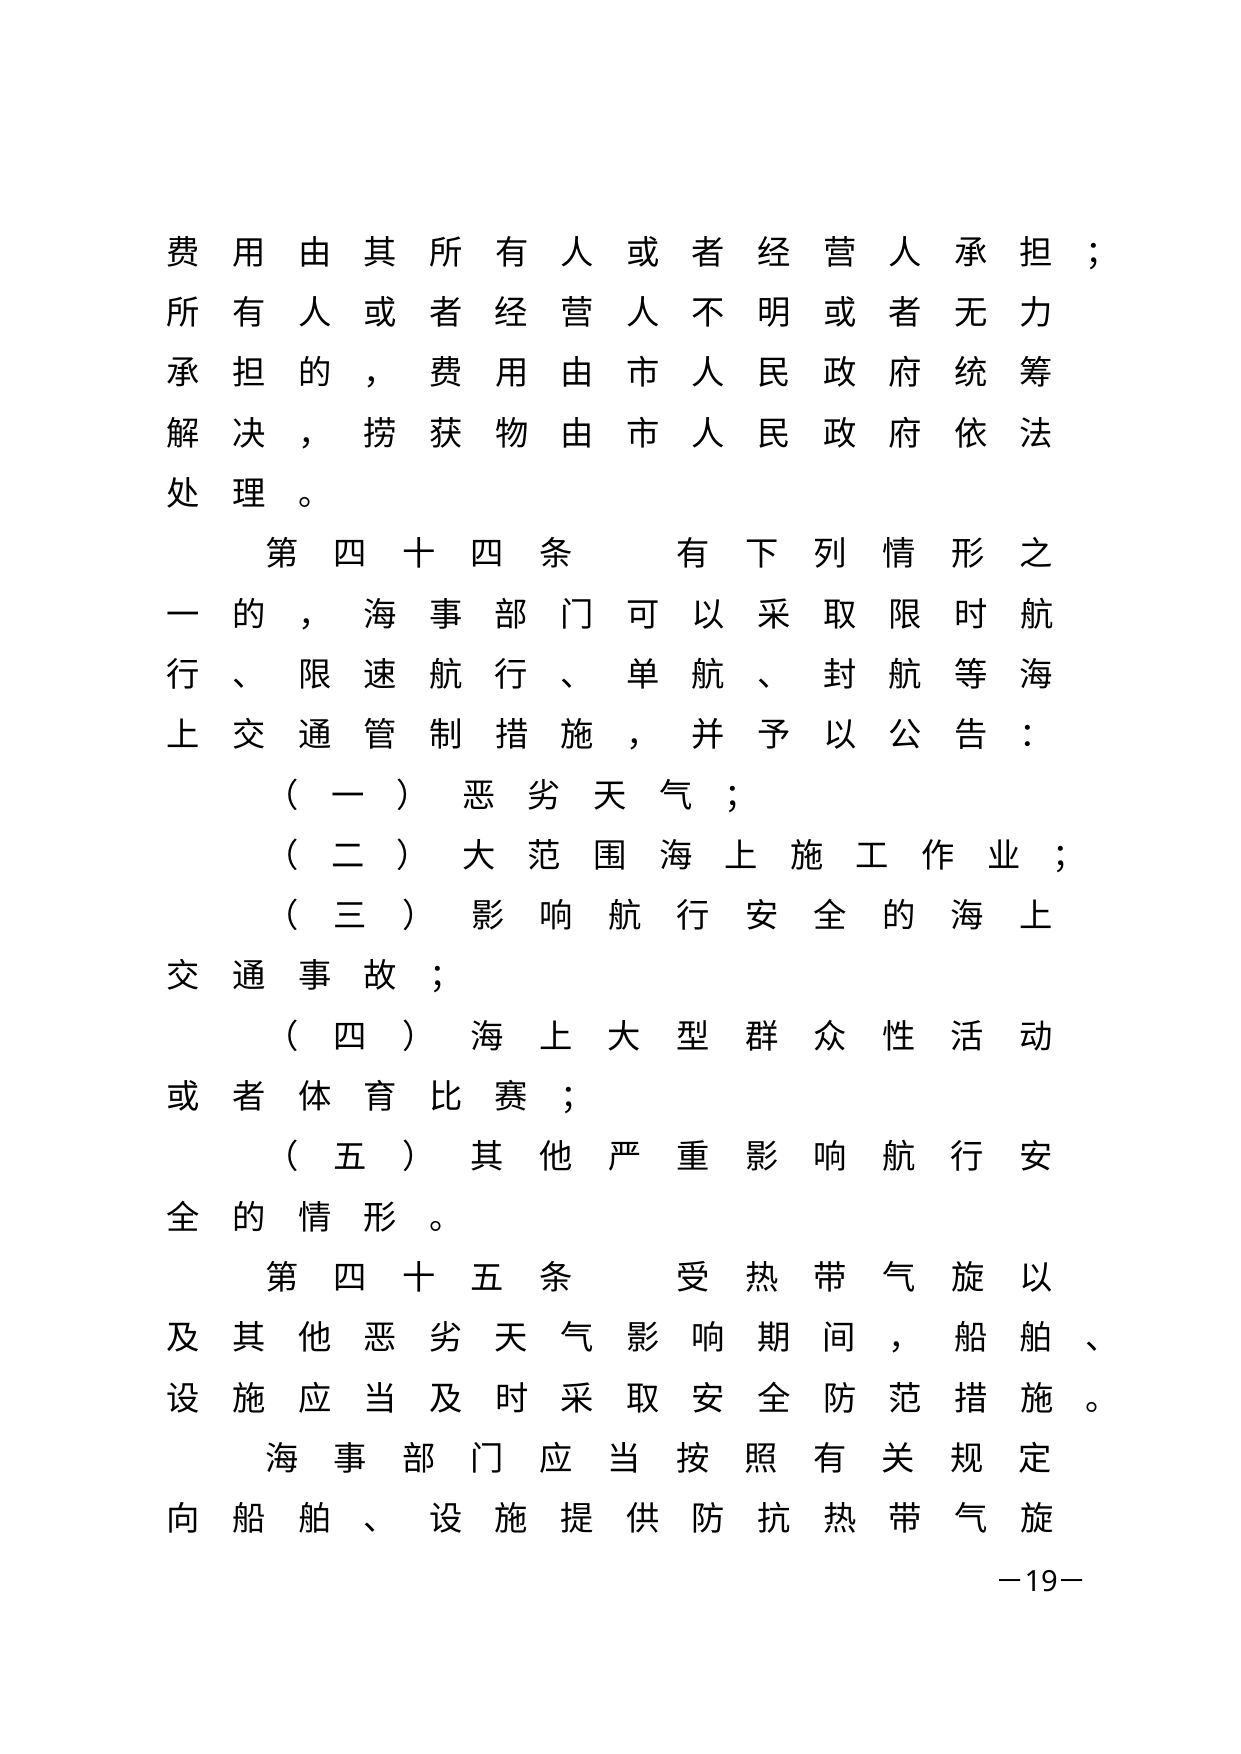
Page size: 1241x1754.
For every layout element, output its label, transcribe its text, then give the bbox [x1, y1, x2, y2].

text 海事部门应当按照有关规定向船舶、设施提供防抗热带气旋以及其他恶劣天气影响的相关信息。 [167, 1426, 1085, 1546]
text （三）影响航行安全的海上交通事故； [167, 883, 1085, 1003]
text 第四十四条 有下列情形之一的，海事部门可以采取限时航行、限速航行、单航、封航等海上交通管制措施，并予以公告： [167, 521, 1085, 762]
text （四）海上大型群众性活动或者体育比赛； [167, 1003, 1085, 1124]
text （一）恶劣天气； [167, 762, 1085, 823]
text 第四十五条 受热带气旋以及其他恶劣天气影响期间，船舶、设施应当及时采取安全防范措施。 [167, 1245, 1085, 1426]
text （二）大范围海上施工作业； [167, 823, 1085, 883]
text （五）其他严重影响航行安全的情形。 [167, 1124, 1085, 1245]
